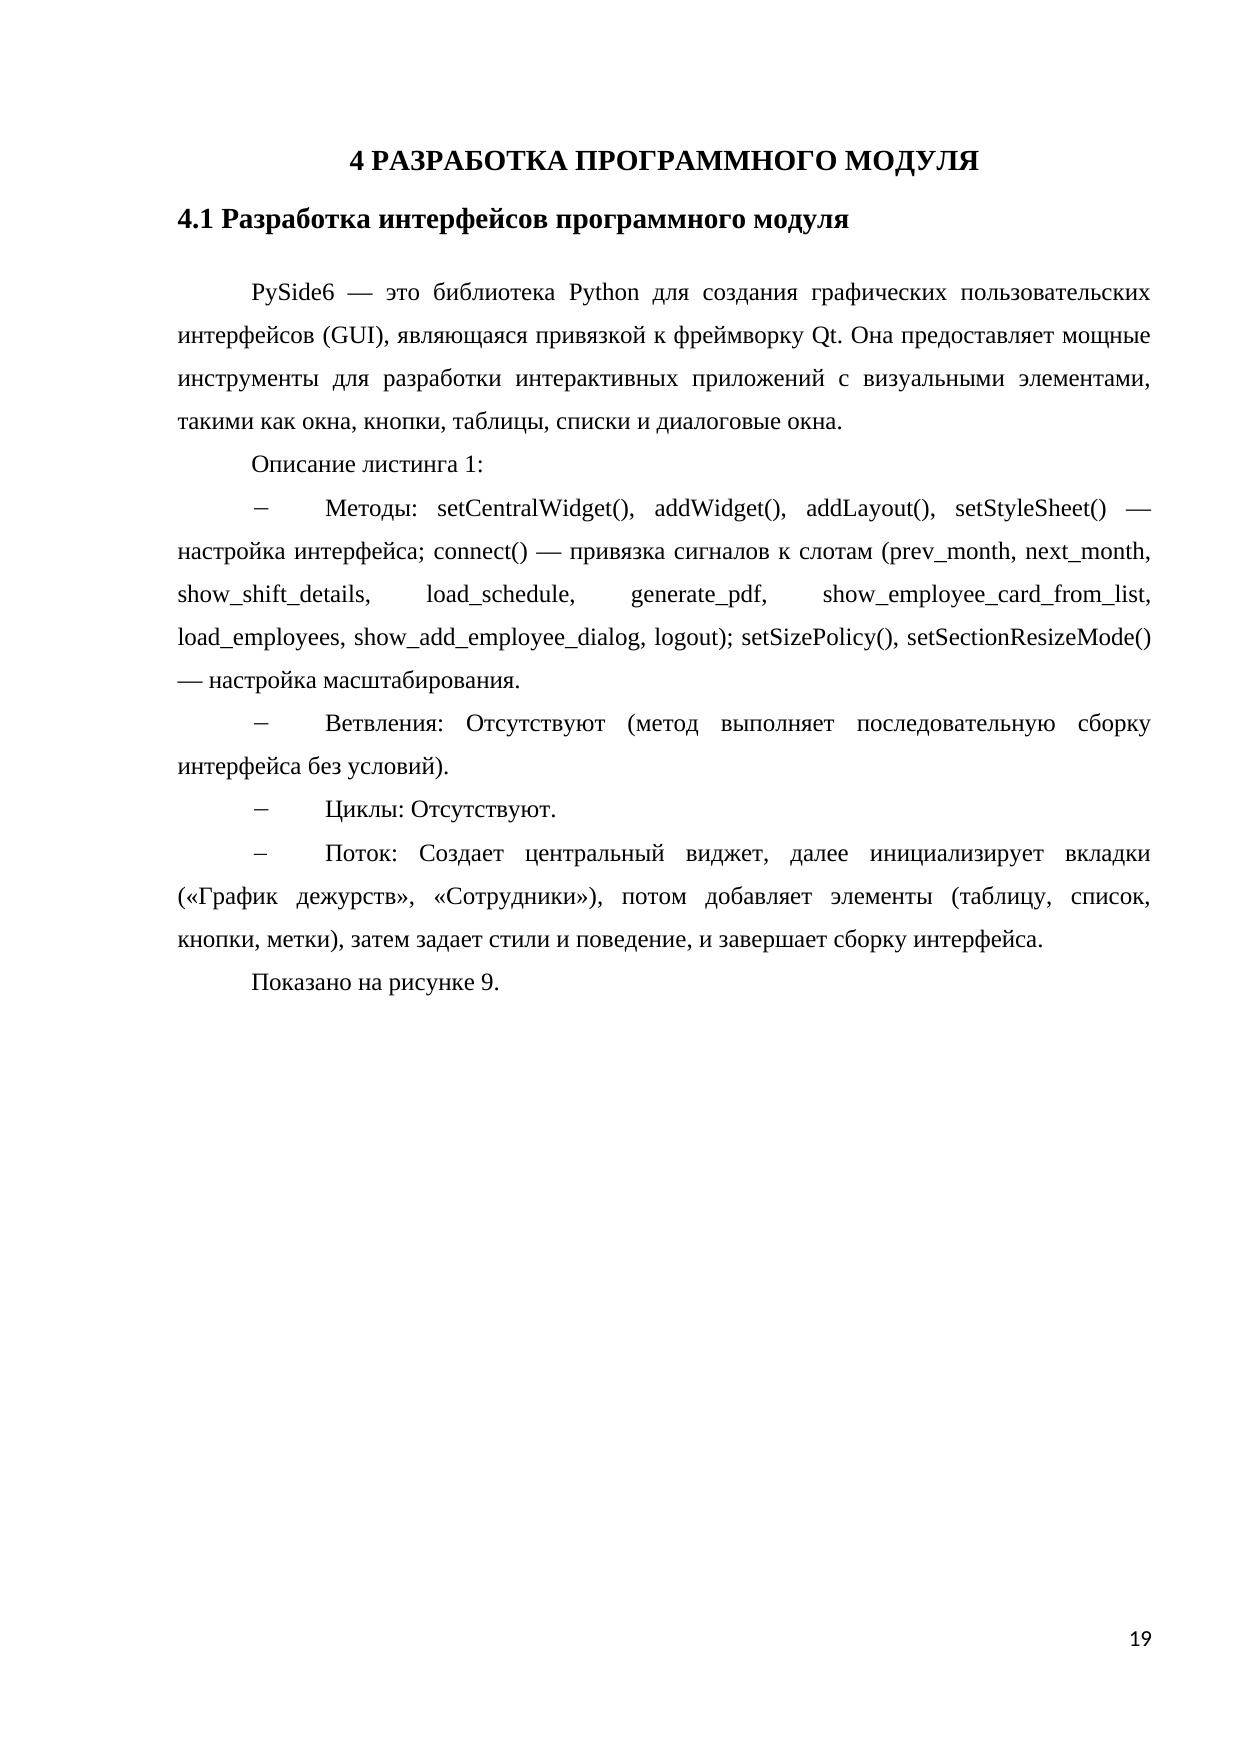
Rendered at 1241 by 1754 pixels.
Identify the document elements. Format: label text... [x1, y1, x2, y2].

text Показано на рисунке 9. [177, 967, 1152, 996]
list Циклы: Отсутствуют. [177, 794, 1152, 823]
list Ветвления: Отсутствуют (метод выполняет последовательную сборку интерфейса без условий). [177, 708, 1152, 780]
text PySide6 — это библиотека Python для создания графических пользовательских интерфейсов (GUI), являющаяся привязкой к фреймворку Qt. Она предоставляет мощные инструменты для разработки интерактивных приложений с визуальными элементами, такими как окна, кнопки, таблицы, списки и диалоговые окна. [177, 277, 1152, 435]
text Описание листинга 1: [177, 449, 1152, 478]
subtitle 4 разработка программного модуля [177, 143, 1152, 177]
list Методы: setCentralWidget(), addWidget(), addLayout(), setStyleSheet() — настройка интерфейса; connect() — привязка сигналов к слотам (prev_month, next_month, show_shift_details, load_schedule, generate_pdf, show_employee_card_from_list, load_employees, show_add_employee_dialog, logout); setSizePolicy(), setSectionResizeMode() — настройка масштабирования. [177, 493, 1152, 694]
subtitle 4.1 Разработка интерфейсов программного модуля [177, 202, 1152, 235]
list Поток: Создает центральный виджет, далее инициализирует вкладки («График дежурств», «Сотрудники»), потом добавляет элементы (таблицу, список, кнопки, метки), затем задает стили и поведение, и завершает сборку интерфейса. [177, 838, 1152, 953]
